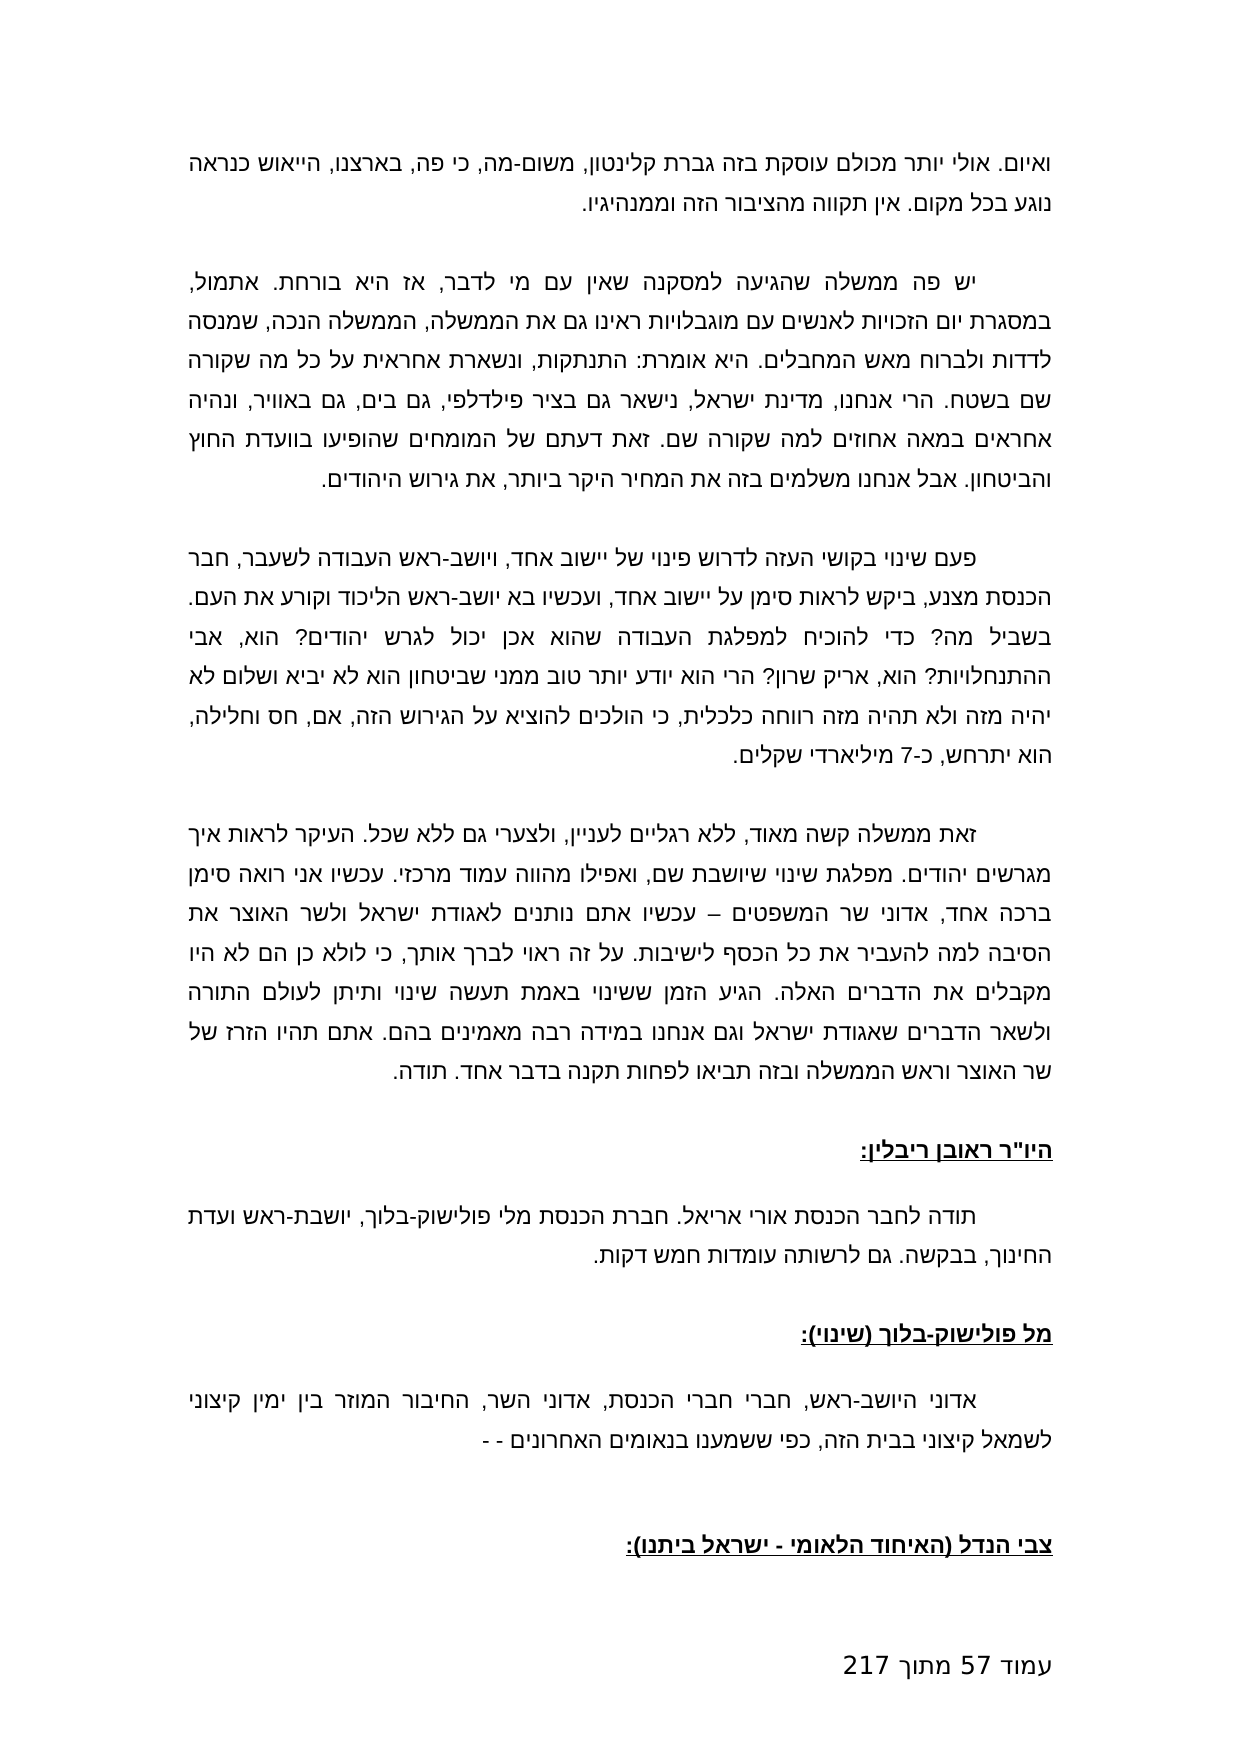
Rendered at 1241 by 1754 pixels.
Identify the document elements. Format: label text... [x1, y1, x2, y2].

text פעם שינוי בקושי העזה לדרוש פינוי של יישוב אחד, ויושב-ראש העבודה לשעבר, חבר הכנסת מצנע, ביקש לראות סימן על יישוב אחד, ועכשיו בא יושב-ראש הליכוד וקורע את העם. בשביל מה? כדי להוכיח למפלגת העבודה שהוא אכן יכול לגרש יהודים? הוא, אבי ההתנחלויות? הוא, אריק שרון? הרי הוא יודע יותר טוב ממני שביטחון הוא לא יביא ושלום לא יהיה מזה ולא תהיה מזה רווחה כלכלית, כי הולכים להוציא על הגירוש הזה, אם, חס וחלילה, הוא יתרחש, כ-7 מיליארדי שקלים. [187, 545, 1053, 768]
text אדוני היושב-ראש, חברי חברי הכנסת, אדוני השר, החיבור המוזר בין ימין קיצוני לשמאל קיצוני בבית הזה, כפי ששמענו בנאומים האחרונים - - [187, 1387, 1053, 1453]
text יש פה ממשלה שהגיעה למסקנה שאין עם מי לדבר, אז היא בורחת. אתמול, במסגרת יום הזכויות לאנשים עם מוגבלויות ראינו גם את הממשלה, הממשלה הנכה, שמנסה לדדות ולברוח מאש המחבלים. היא אומרת: התנתקות, ונשארת אחראית על כל מה שקורה שם בשטח. הרי אנחנו, מדינת ישראל, נישאר גם בציר פילדלפי, גם בים, גם באוויר, ונהיה אחראים במאה אחוזים למה שקורה שם. זאת דעתם של המומחים שהופיעו בוועדת החוץ והביטחון. אבל אנחנו משלמים בזה את המחיר היקר ביותר, את גירוש היהודים. [187, 268, 1053, 492]
text צבי הנדל (האיחוד הלאומי - ישראל ביתנו): [187, 1532, 1053, 1558]
text היו"ר ראובן ריבלין: [187, 1137, 1053, 1163]
text תודה לחבר הכנסת אורי אריאל. חברת הכנסת מלי פולישוק-בלוך, יושבת-ראש ועדת החינוך, בבקשה. גם לרשותה עומדות חמש דקות. [187, 1203, 1053, 1269]
text מל פולישוק-בלוך (שינוי): [187, 1321, 1053, 1348]
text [187, 150, 1053, 216]
text זאת ממשלה קשה מאוד, ללא רגליים לעניין, ולצערי גם ללא שכל. העיקר לראות איך מגרשים יהודים. מפלגת שינוי שיושבת שם, ואפילו מהווה עמוד מרכזי. עכשיו אני רואה סימן ברכה אחד, אדוני שר המשפטים – עכשיו אתם נותנים לאגודת ישראל ולשר האוצר את הסיבה למה להעביר את כל הכסף לישיבות. על זה ראוי לברך אותך, כי לולא כן הם לא היו מקבלים את הדברים האלה. הגיע הזמן ששינוי באמת תעשה שינוי ותיתן לעולם התורה ולשאר הדברים שאגודת ישראל וגם אנחנו במידה רבה מאמינים בהם. אתם תהיו הזרז של שר האוצר וראש הממשלה ובזה תביאו לפחות תקנה בדבר אחד. תודה. [187, 821, 1053, 1084]
